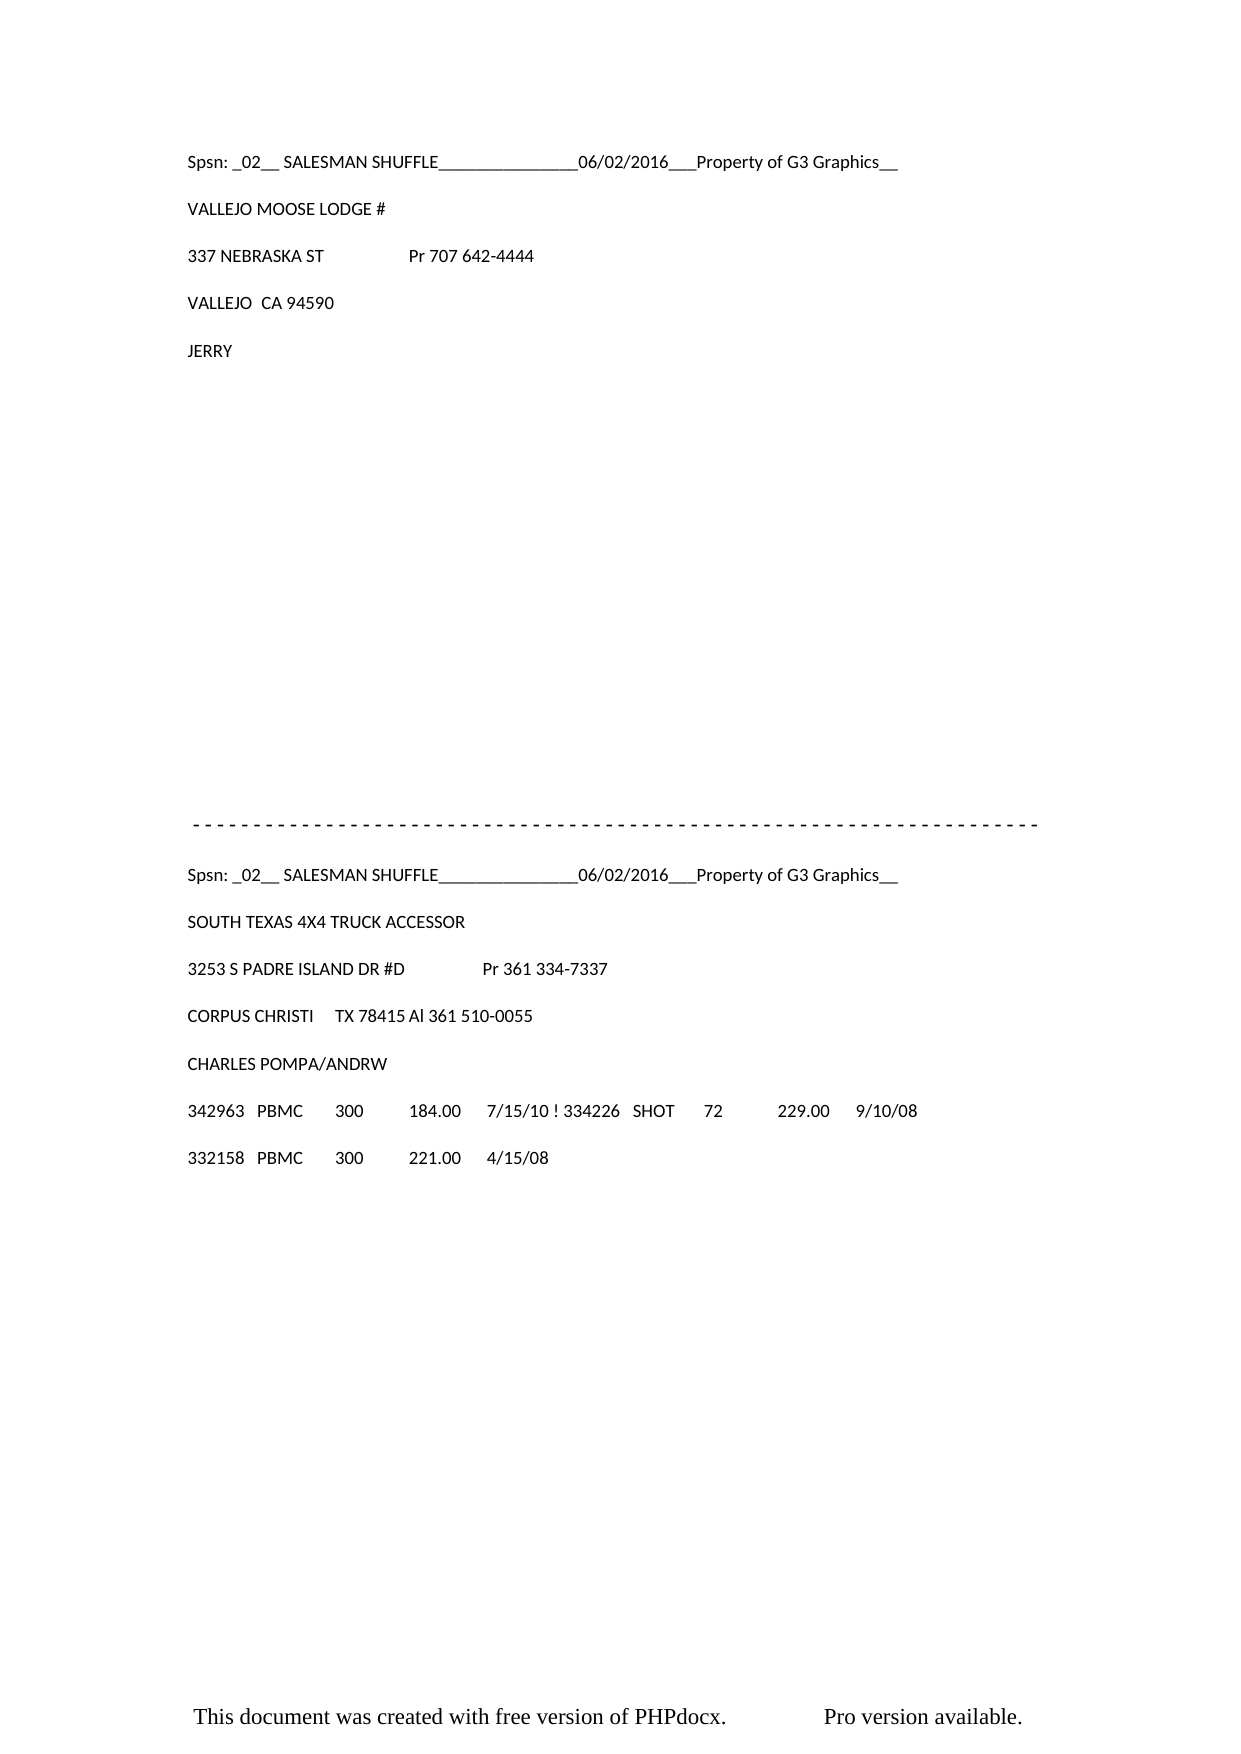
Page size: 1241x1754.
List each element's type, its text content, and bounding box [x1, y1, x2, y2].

text - - - - - - - - - - - - - - - - - - - - - - - - - - - - - - - - - - - - - - - - - - - - - - - - - - - - - - - - - - - - - - - - - - - - - - [187, 810, 1053, 838]
text CHARLES POMPA/ANDRW [187, 1052, 1053, 1075]
text JERRY [187, 339, 1053, 362]
text VALLEJO MOOSE LODGE # [187, 197, 1053, 220]
text 3253 S PADRE ISLAND DR #D Pr 361 334-7337 [187, 957, 1053, 980]
text Spsn: _02__ SALESMAN SHUFFLE_______________06/02/2016___Property of G3 Graphics__ [187, 863, 1053, 886]
text CORPUS CHRISTI TX 78415 Al 361 510-0055 [187, 1005, 1053, 1028]
text 332158 PBMC 300 221.00 4/15/08 [187, 1146, 1053, 1169]
text SOUTH TEXAS 4X4 TRUCK ACCESSOR [187, 910, 1053, 933]
text Spsn: _02__ SALESMAN SHUFFLE_______________06/02/2016___Property of G3 Graphics__ [187, 150, 1053, 173]
text 342963 PBMC 300 184.00 7/15/10 ! 334226 SHOT 72 229.00 9/10/08 [187, 1099, 1053, 1122]
text VALLEJO CA 94590 [187, 292, 1053, 314]
text 337 NEBRASKA ST Pr 707 642-4444 [187, 244, 1053, 267]
